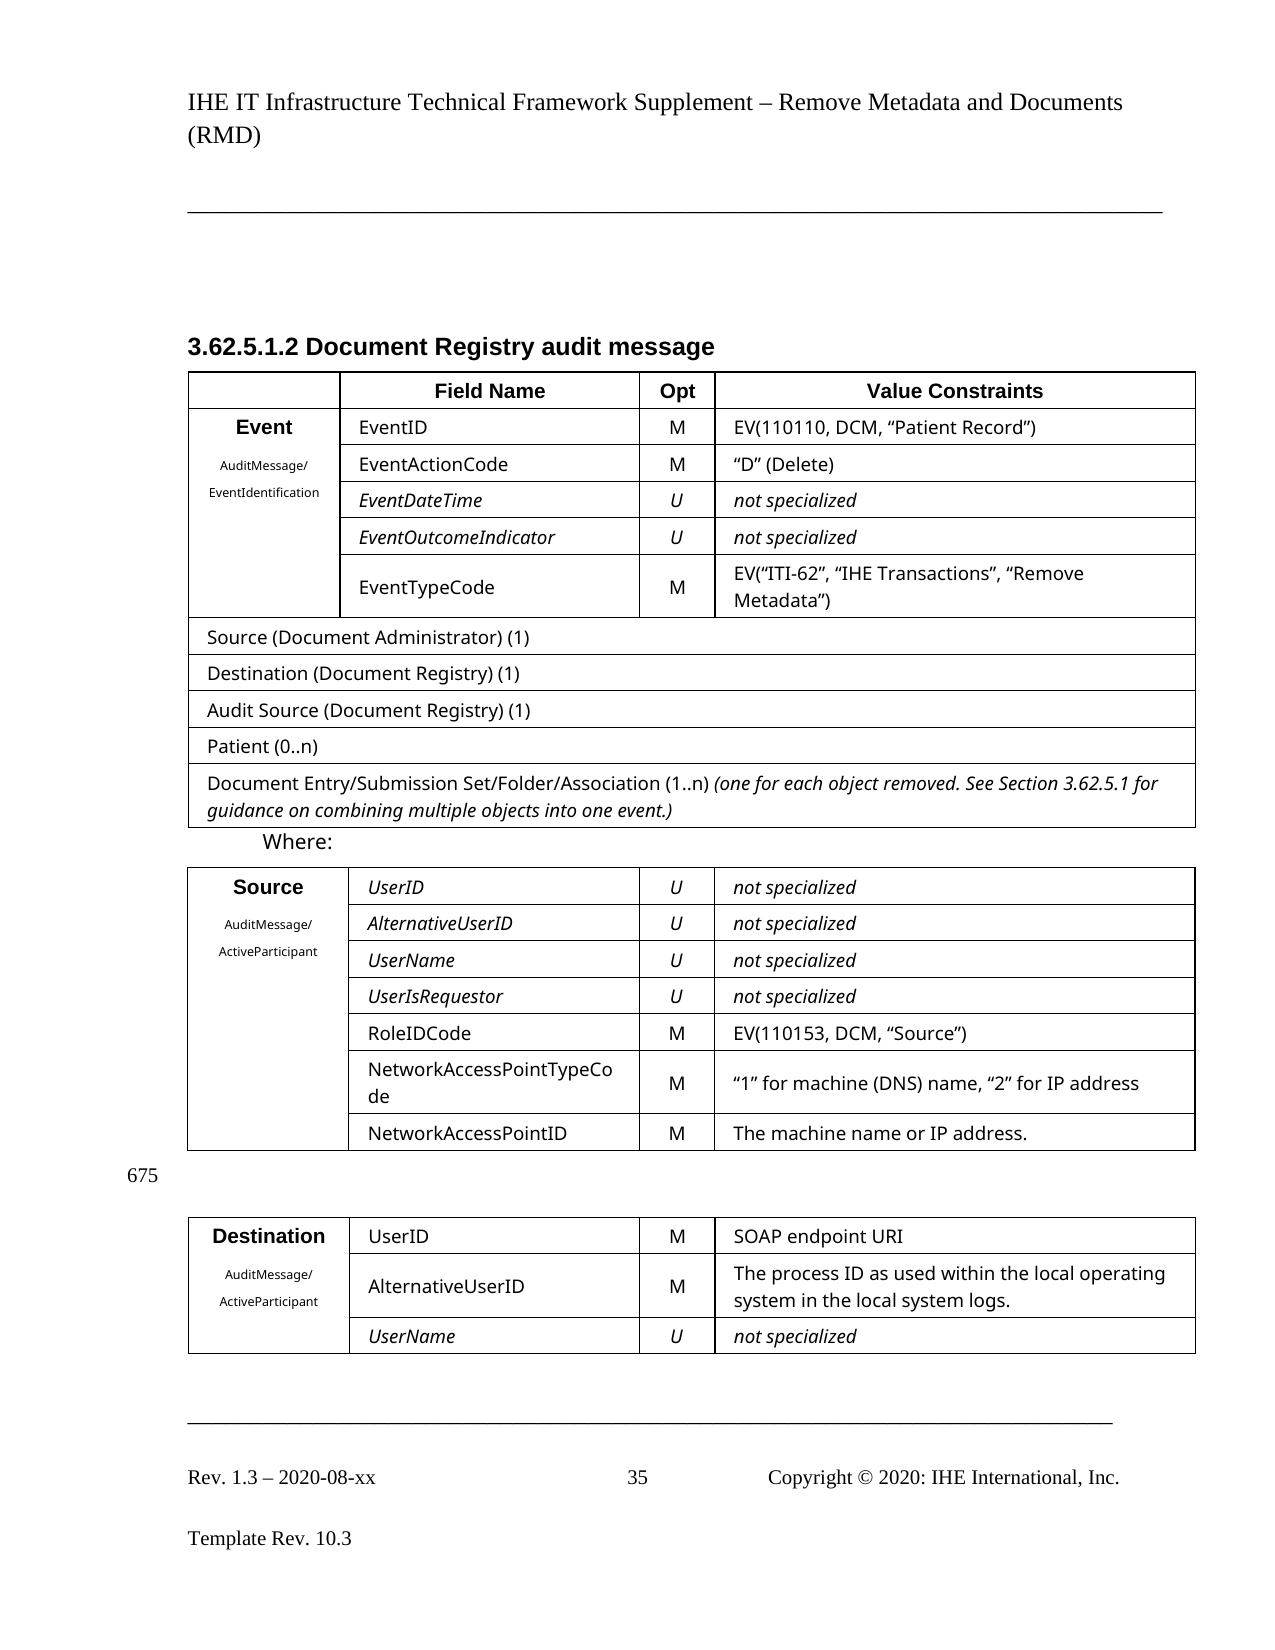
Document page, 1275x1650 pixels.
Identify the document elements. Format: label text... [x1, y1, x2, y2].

table_cell not specialized [716, 482, 1195, 517]
table_header UserID [349, 868, 639, 904]
table_cell EV(110153, DCM, “Source”) [715, 1014, 1194, 1049]
table_header UserID [350, 1218, 639, 1253]
table_header Opt [640, 373, 714, 408]
table_cell M [640, 555, 714, 617]
table_header U [640, 868, 714, 904]
table_cell “1” for machine (DNS) name, “2” for IP address [715, 1051, 1194, 1113]
table_cell Audit Source (Document Registry) (1) [189, 691, 1195, 727]
table_cell U [640, 482, 714, 517]
table_cell M [640, 445, 714, 481]
table_cell not specialized [715, 905, 1194, 940]
subtitle 3.62.5.1.2 Document Registry audit message [187, 332, 1162, 361]
table_cell not specialized [716, 1318, 1195, 1353]
table_cell EventTypeCode [341, 555, 639, 617]
table_cell The machine name or IP address. [715, 1114, 1194, 1149]
table_header Source AuditMessage/ ActiveParticipant [188, 868, 348, 1149]
table_cell NetworkAccessPointID [349, 1114, 639, 1149]
table_cell UserName [350, 1318, 639, 1353]
table_cell NetworkAccessPointTypeCode [349, 1051, 639, 1113]
table_cell U [640, 1318, 714, 1353]
table_cell EV(“ITI-62”, “IHE Transactions”, “Remove Metadata”) [716, 555, 1195, 617]
table_cell UserName [349, 941, 639, 977]
table_cell EventID [341, 409, 639, 444]
table_header [189, 373, 339, 408]
table_cell U [640, 518, 714, 554]
table_cell not specialized [715, 978, 1194, 1013]
table_cell EventOutcomeIndicator [341, 518, 639, 554]
table_cell not specialized [716, 518, 1195, 554]
table_header SOAP endpoint URI [716, 1218, 1195, 1253]
table_cell EventDateTime [341, 482, 639, 517]
table_header Value Constraints [716, 373, 1195, 408]
table_cell Document Entry/Submission Set/Folder/Association (1..n) (one for each object removed. See Section 3.62.5.1 for guidance on combining multiple objects into one event.) [189, 764, 1195, 827]
table_cell M [640, 1014, 714, 1049]
table_cell Event AuditMessage/ EventIdentification [189, 409, 339, 617]
table_cell U [640, 978, 714, 1013]
table_cell Source (Document Administrator) (1) [189, 618, 1195, 654]
table_cell AlternativeUserID [349, 905, 639, 940]
table_cell M [640, 409, 714, 444]
table_cell RoleIDCode [349, 1014, 639, 1049]
table_cell The process ID as used within the local operating system in the local system logs. [716, 1254, 1195, 1317]
table_cell U [640, 941, 714, 977]
table_cell M [640, 1114, 714, 1149]
table_header Destination AuditMessage/ ActiveParticipant [189, 1218, 349, 1353]
table_cell U [640, 905, 714, 940]
table_header Field Name [341, 373, 639, 408]
table_cell Patient (0..n) [189, 728, 1195, 763]
table_header not specialized [715, 868, 1194, 904]
table_cell UserIsRequestor [349, 978, 639, 1013]
table_cell Destination (Document Registry) (1) [189, 655, 1195, 690]
table_cell not specialized [715, 941, 1194, 977]
table_cell M [640, 1051, 714, 1113]
table_cell M [640, 1254, 714, 1317]
table_cell EV(110110, DCM, “Patient Record”) [716, 409, 1195, 444]
table_cell EventActionCode [341, 445, 639, 481]
text Where: [262, 828, 1162, 855]
table_header M [640, 1218, 714, 1253]
table_cell AlternativeUserID [350, 1254, 639, 1317]
table_cell “D” (Delete) [716, 445, 1195, 481]
